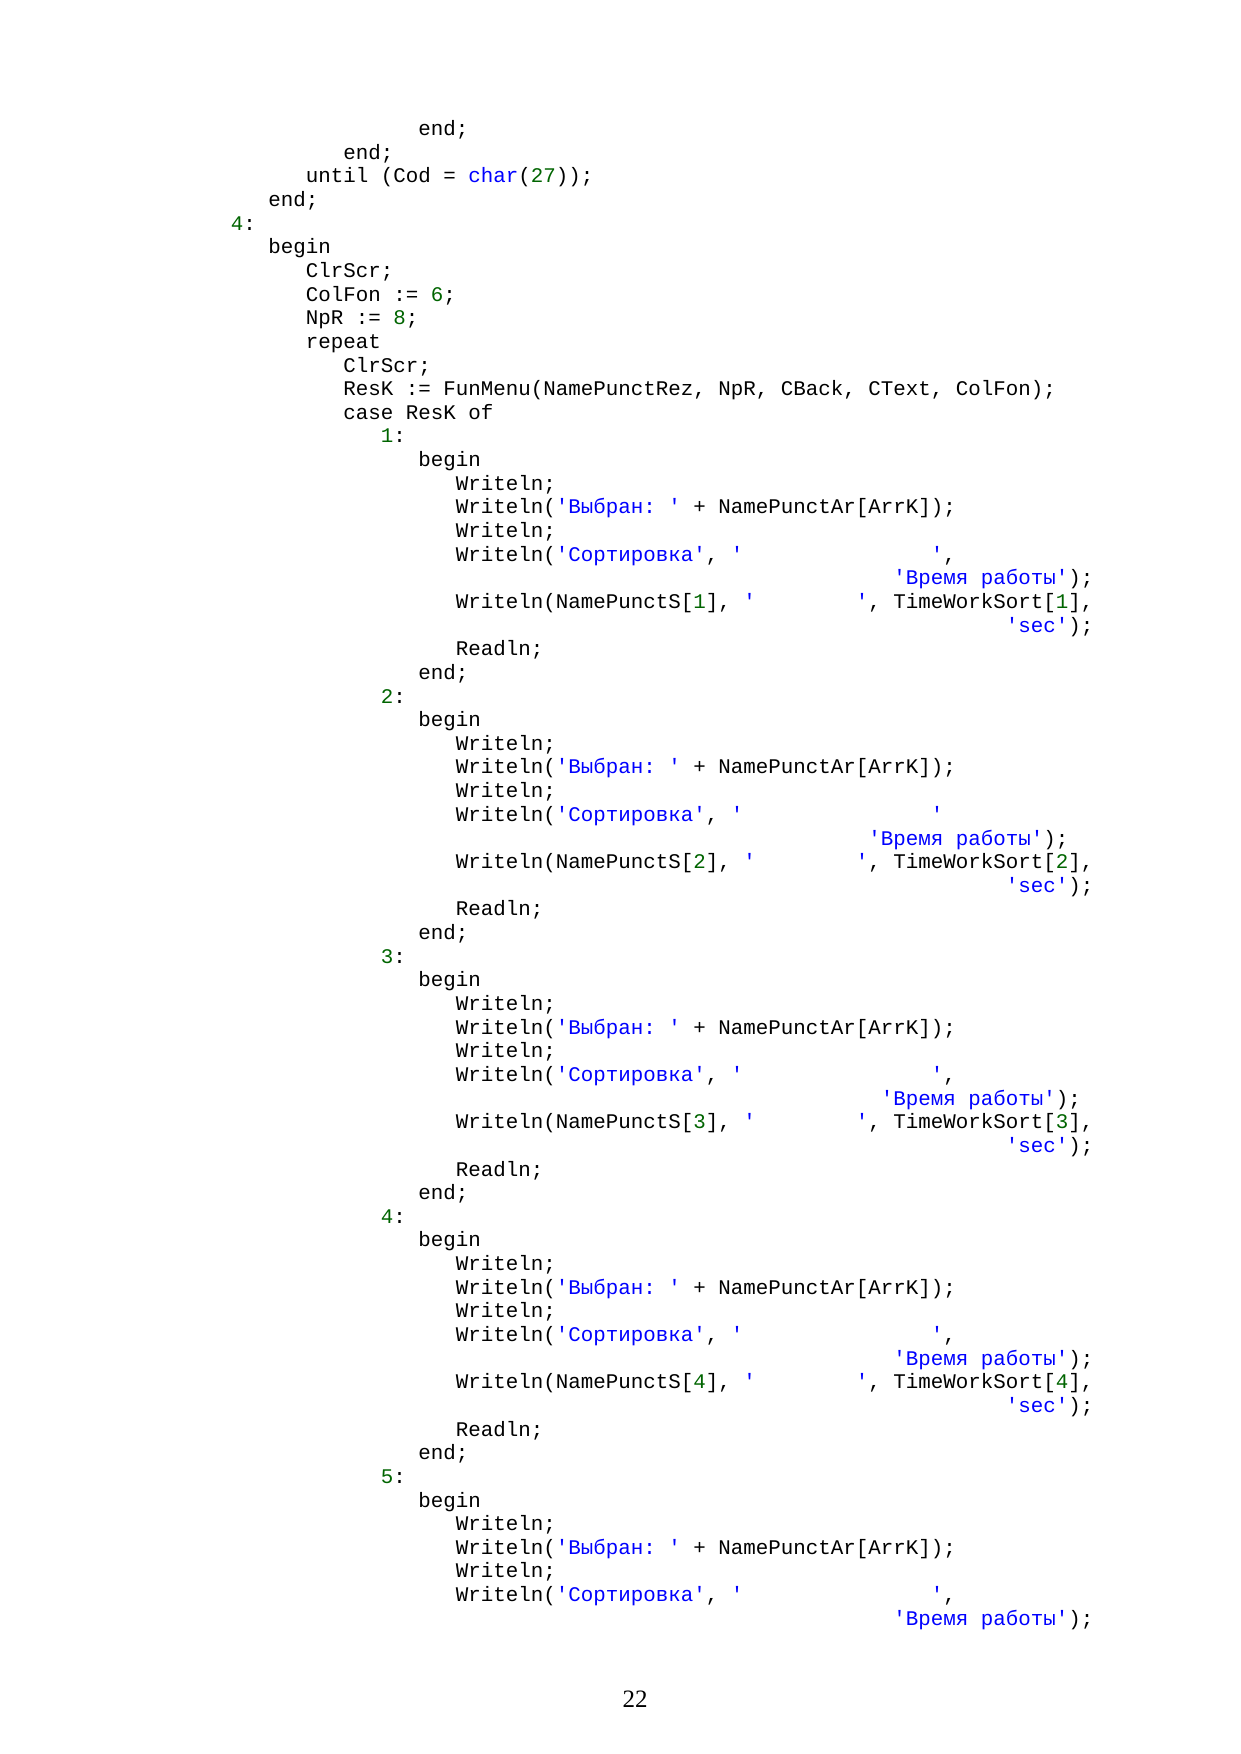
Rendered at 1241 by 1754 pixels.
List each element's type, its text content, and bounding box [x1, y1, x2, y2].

text end; [118, 922, 1152, 946]
text Writeln; [118, 733, 1152, 757]
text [118, 1537, 1152, 1561]
text Writeln; [118, 1253, 1152, 1277]
text Writeln; [118, 520, 1152, 544]
text Writeln('Выбран: ' + NamePunctAr[ArrK]); [118, 1017, 1152, 1040]
text Writeln; [118, 1300, 1152, 1324]
text Writeln; [118, 1561, 1152, 1584]
text 'Время работы'); [118, 1608, 1152, 1631]
text Writeln; [118, 473, 1152, 496]
text 'sec'); [118, 615, 1152, 638]
text Writeln('Сортировка', ' ' [118, 804, 1152, 827]
text ResK := FunMenu(NamePunctRez, NpR, CBack, CText, ColFon); [118, 378, 1152, 402]
text Readln; [118, 1158, 1152, 1182]
text Writeln(NamePunctS[1], ' ', TimeWorkSort[1], [118, 591, 1152, 615]
text Readln; [118, 638, 1152, 662]
text Writeln('Сортировка', ' ', [118, 1584, 1152, 1608]
text Writeln; [118, 993, 1152, 1017]
text end; [118, 1442, 1152, 1466]
text end; [118, 118, 1152, 142]
text 'Время работы'); [118, 567, 1152, 591]
text 'Время работы'); [118, 827, 1152, 851]
text end; [118, 189, 1152, 213]
text Readln; [118, 898, 1152, 922]
text NpR := 8; [118, 307, 1152, 331]
text 2: [118, 686, 1152, 709]
text begin [118, 449, 1152, 473]
text begin [118, 1229, 1152, 1253]
text end; [118, 1182, 1152, 1206]
text Writeln('Сортировка', ' ', [118, 1324, 1152, 1348]
text Writeln(NamePunctS[3], ' ', TimeWorkSort[3], [118, 1111, 1152, 1135]
text Writeln; [118, 1513, 1152, 1537]
text Writeln; [118, 780, 1152, 804]
text 'Время работы'); [118, 1088, 1152, 1111]
text Writeln('Выбран: ' + NamePunctAr[ArrK]); [118, 757, 1152, 780]
text ClrScr; [118, 354, 1152, 378]
text Writeln(NamePunctS[4], ' ', TimeWorkSort[4], [118, 1371, 1152, 1395]
text 1: [118, 426, 1152, 449]
text ColFon := 6; [118, 284, 1152, 307]
text until (Cod = char(27)); [118, 165, 1152, 189]
text 4: [118, 1206, 1152, 1229]
text begin [118, 969, 1152, 993]
text case ResK of [118, 402, 1152, 426]
text end; [118, 142, 1152, 165]
text 4: [118, 213, 1152, 236]
text Readln; [118, 1419, 1152, 1442]
text Writeln('Выбран: ' + NamePunctAr[ArrK]); [118, 1277, 1152, 1300]
text Writeln('Сортировка', ' ', [118, 1064, 1152, 1088]
text Writeln('Выбран: ' + NamePunctAr[ArrK]); [118, 496, 1152, 520]
text 'sec'); [118, 1395, 1152, 1419]
text Writeln; [118, 1040, 1152, 1064]
text begin [118, 709, 1152, 733]
text Writeln('Сортировка', ' ', [118, 544, 1152, 567]
text begin [118, 1489, 1152, 1513]
text 'Время работы'); [118, 1348, 1152, 1371]
text 3: [118, 946, 1152, 969]
text 'sec'); [118, 875, 1152, 898]
text 'sec'); [118, 1135, 1152, 1158]
text 5: [118, 1466, 1152, 1489]
text begin [118, 236, 1152, 260]
text end; [118, 662, 1152, 686]
text repeat [118, 331, 1152, 354]
text Writeln(NamePunctS[2], ' ', TimeWorkSort[2], [118, 851, 1152, 875]
text ClrScr; [118, 260, 1152, 284]
